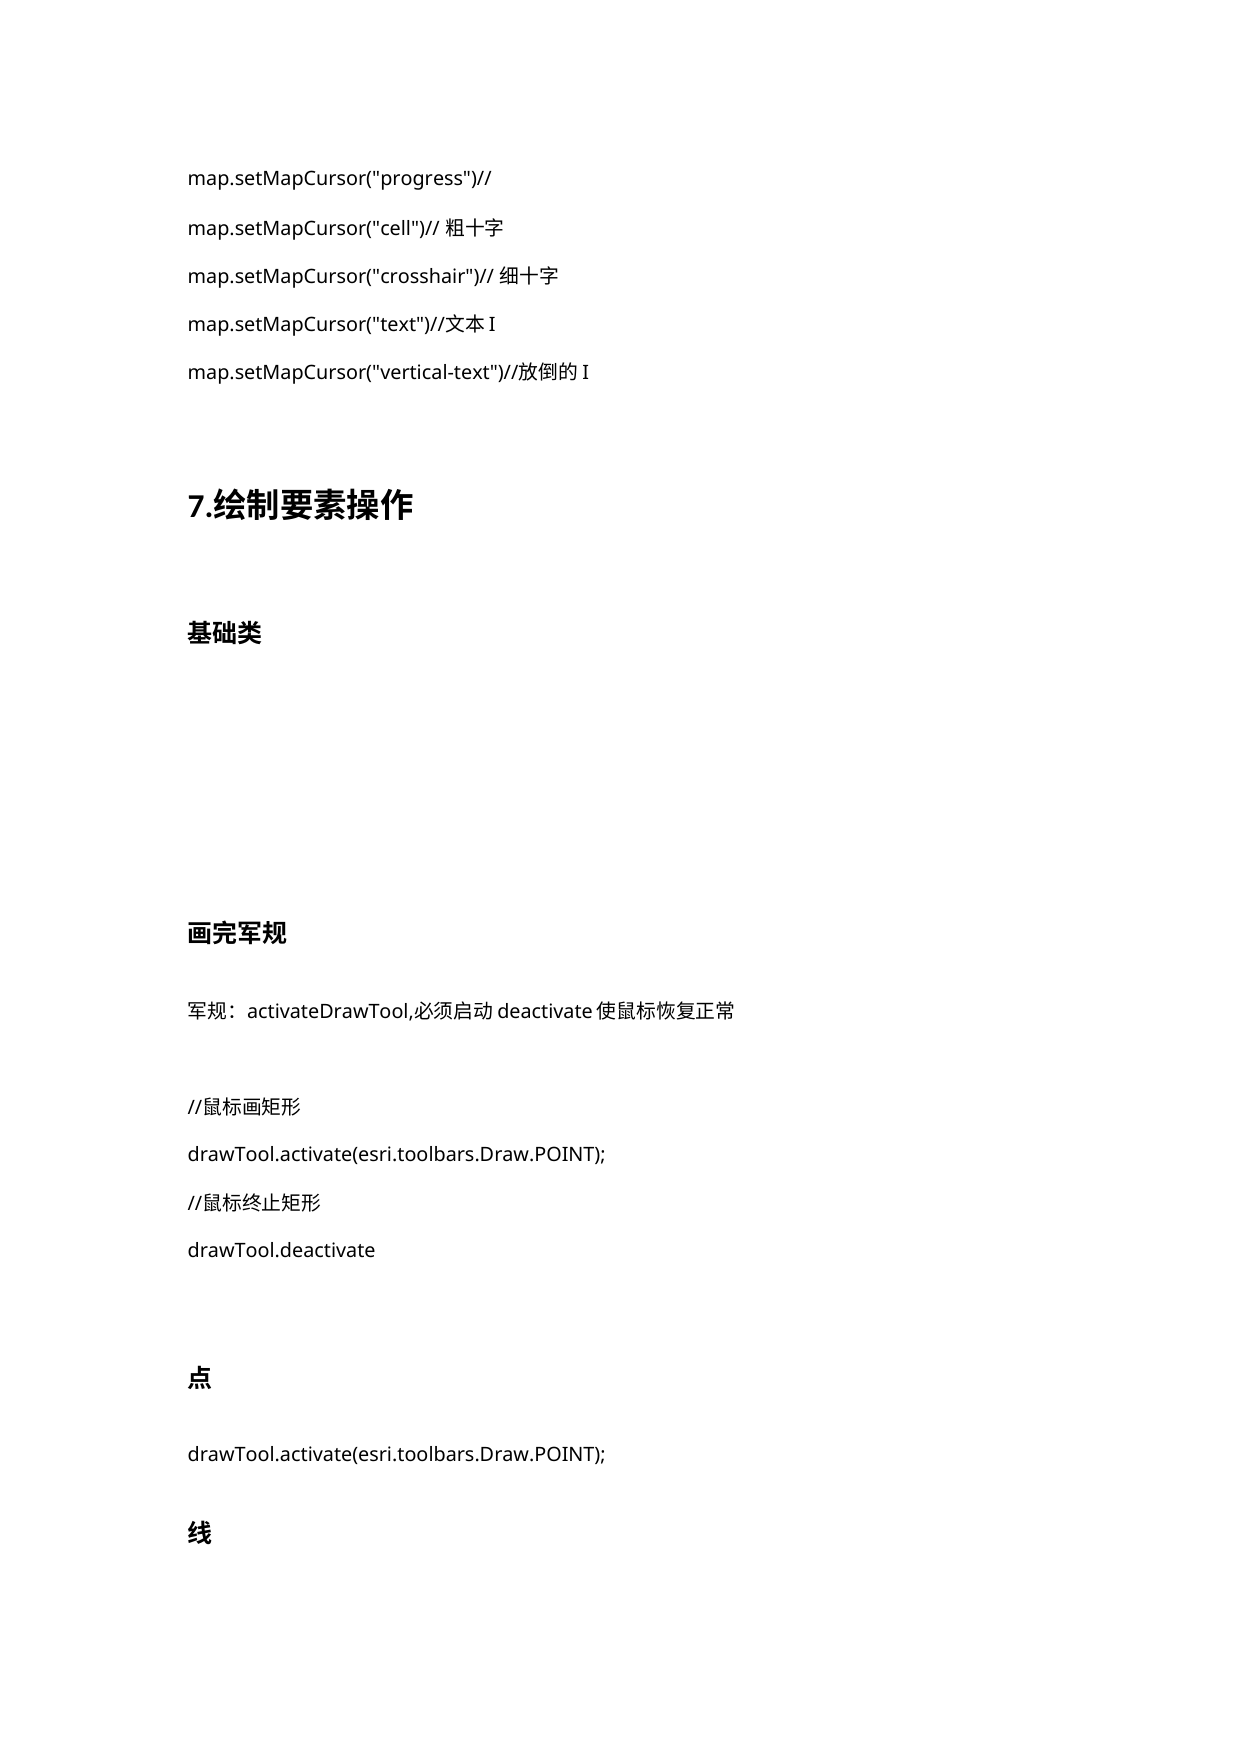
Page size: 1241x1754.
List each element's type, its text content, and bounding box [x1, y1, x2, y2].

text drawTool.deactivate [187, 1234, 1053, 1266]
text map.setMapCursor("cell")// 粗十字 [187, 210, 1053, 243]
text //鼠标画矩形 [187, 1089, 1053, 1122]
text map.setMapCursor("progress")// [187, 162, 1053, 194]
text map.setMapCursor("text")//文本I [187, 306, 1053, 339]
text map.setMapCursor("vertical-text")//放倒的I [187, 354, 1053, 387]
text drawTool.activate(esri.toolbars.Draw.POINT); [187, 1138, 1053, 1170]
text 军规：activateDrawTool,必须启动deactivate使鼠标恢复正常 [187, 993, 1053, 1026]
subtitle 基础类 [187, 599, 1053, 664]
text drawTool.activate(esri.toolbars.Draw.POINT); [187, 1438, 1053, 1470]
text map.setMapCursor("crosshair")// 细十字 [187, 258, 1053, 291]
subtitle 点 [187, 1344, 1053, 1409]
subtitle 7.绘制要素操作 [187, 470, 1053, 535]
subtitle 画完军规 [187, 899, 1053, 964]
subtitle 线 [187, 1499, 1053, 1564]
text //鼠标终止矩形 [187, 1186, 1053, 1218]
